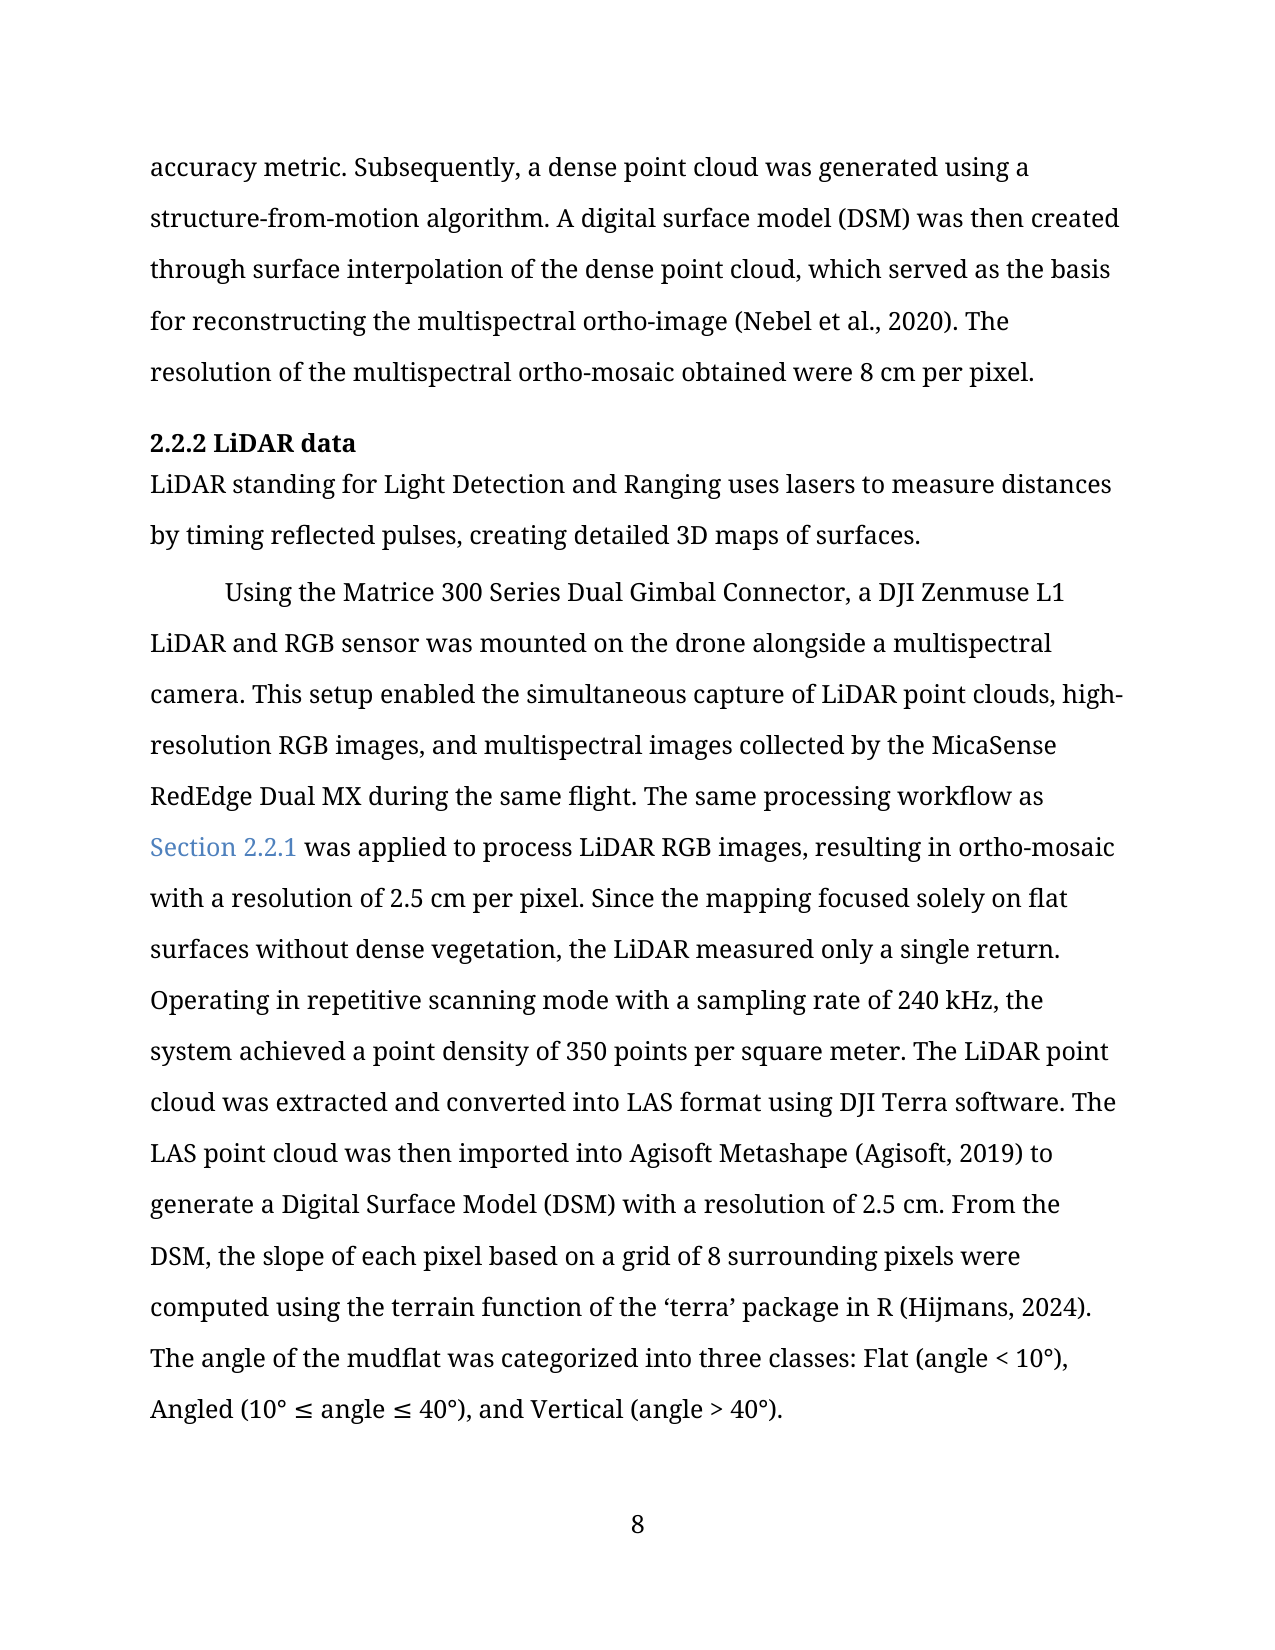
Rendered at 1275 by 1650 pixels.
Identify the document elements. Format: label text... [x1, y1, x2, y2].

subtitle 2.2.2 LiDAR data [150, 426, 1125, 460]
text Using the Matrice 300 Series Dual Gimbal Connector, a DJI Zenmuse L1 LiDAR and RGB sensor was mounted on the drone alongside a multispectral camera. This setup enabled the simultaneous capture of LiDAR point clouds, high-resolution RGB images, and multispectral images collected by the MicaSense RedEdge Dual MX during the same flight. The same processing workflow as Section 2.2.1 was applied to process LiDAR RGB images, resulting in ortho-mosaic with a resolution of 2.5 cm per pixel. Since the mapping focused solely on flat surfaces without dense vegetation, the LiDAR measured only a single return. Operating in repetitive scanning mode with a sampling rate of 240 kHz, the system achieved a point density of 350 points per square meter. The LiDAR point cloud was extracted and converted into LAS format using DJI Terra software. The LAS point cloud was then imported into Agisoft Metashape (Agisoft, 2019) to generate a Digital Surface Model (DSM) with a resolution of 2.5 cm. From the DSM, the slope of each pixel based on a grid of 8 surrounding pixels were computed using the terrain function of the ‘terra’ package in R (Hijmans, 2024). The angle of the mudflat was categorized into three classes: Flat (angle < 10°), Angled (10° ≤ angle ≤ 40°), and Vertical (angle > 40°). [150, 575, 1125, 1425]
text LiDAR standing for Light Detection and Ranging uses lasers to measure distances by timing reflected pulses, creating detailed 3D maps of surfaces. [150, 466, 1125, 551]
